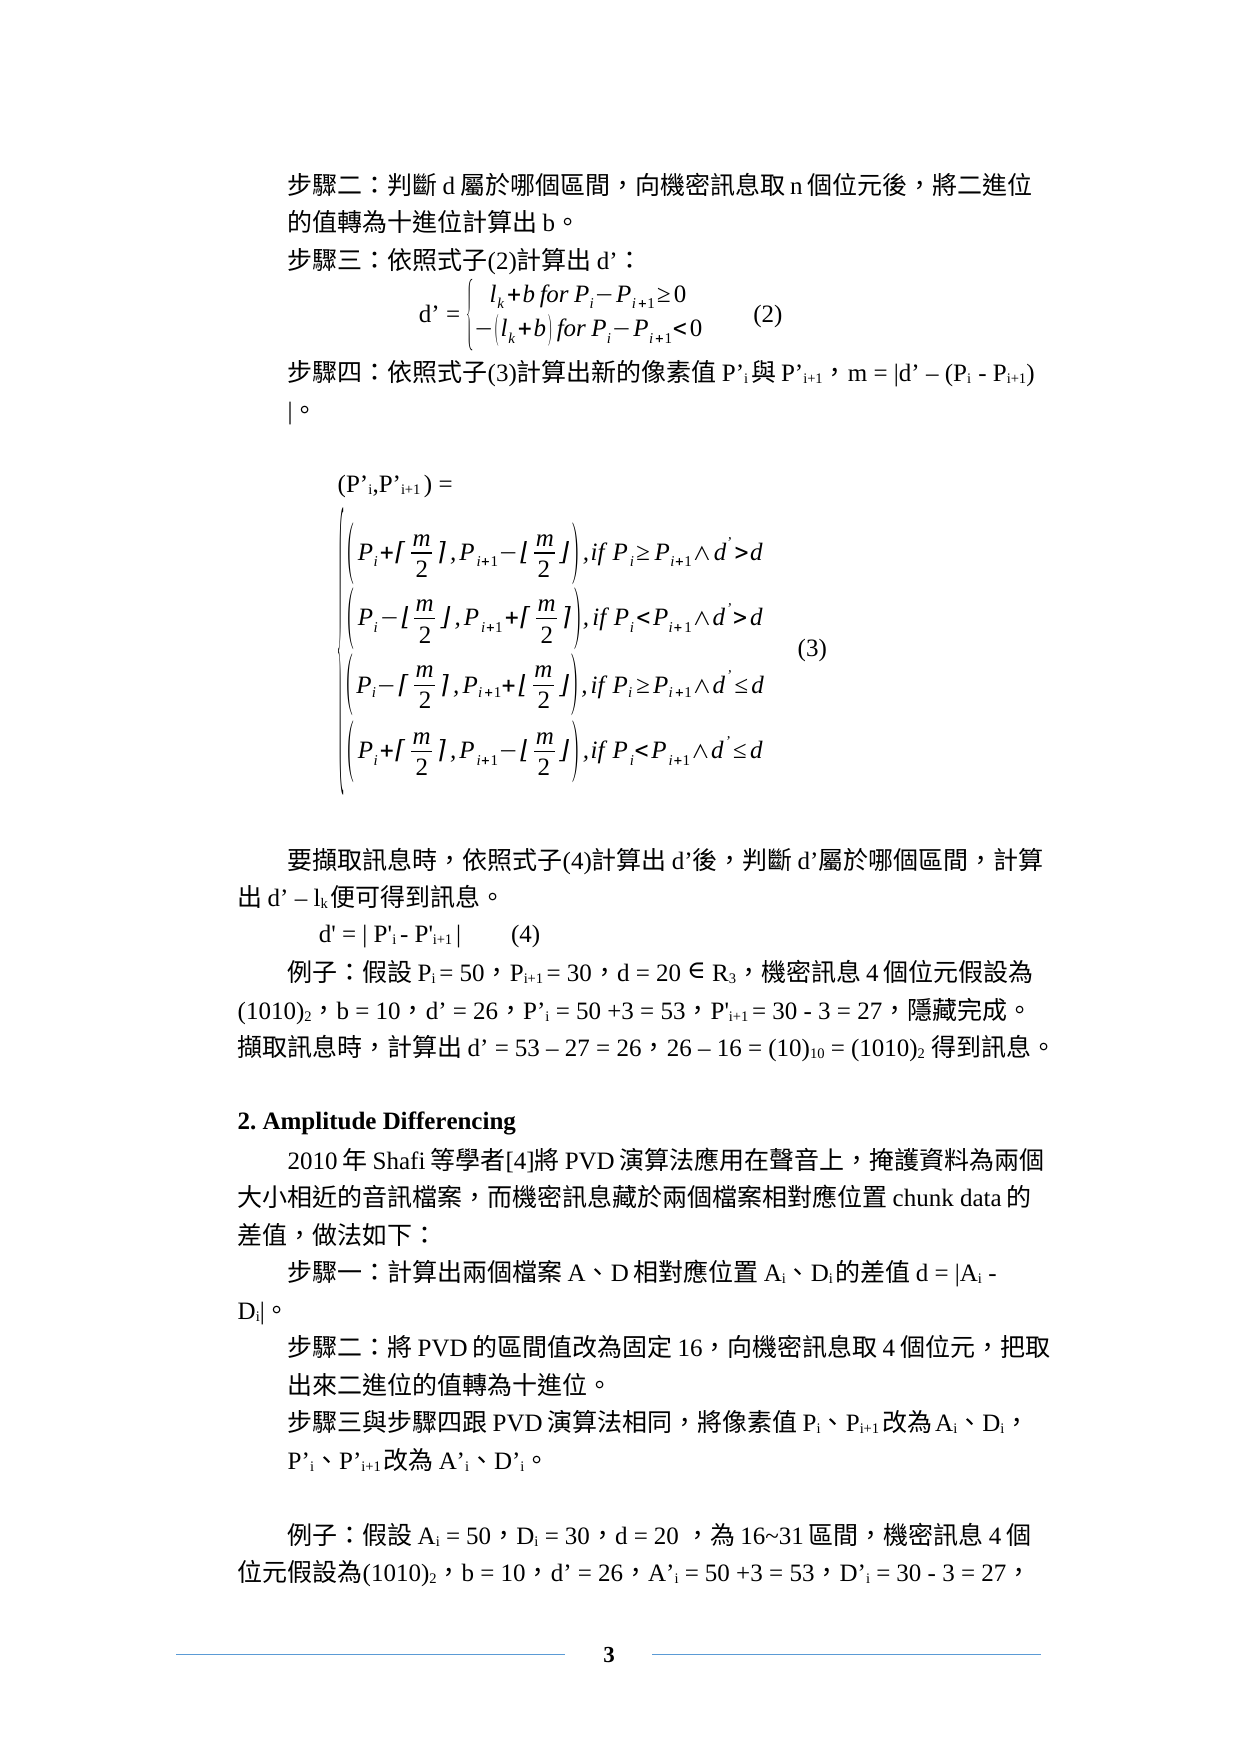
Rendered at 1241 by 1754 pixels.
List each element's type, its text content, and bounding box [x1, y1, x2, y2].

text 步驟三與步驟四跟PVD演算法相同，將像素值Pi、Pi+1改為 Ai、Di， P’i、P’i+1改為A’i、D’i。 [287, 1402, 1053, 1477]
text d' = | P'i - P'i+1 | (4) [187, 914, 1053, 952]
text (P’i,P’i+1 ) = [287, 464, 1053, 502]
text (3) [287, 502, 1053, 802]
text 步驟二：將PVD的區間值改為固定16，向機密訊息取4個位元，把取出來二進位的值轉為十進位。 [287, 1327, 1053, 1402]
text 步驟一：計算出兩個檔案A、D相對應位置Ai、Di的差值d = |Ai - Di|。 [237, 1252, 1053, 1327]
text 2010年Shafi等學者[4]將PVD演算法應用在聲音上，掩護資料為兩個大小相近的音訊檔案，而機密訊息藏於兩個檔案相對應位置chunk data的差值，做法如下： [237, 1139, 1053, 1252]
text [237, 1514, 1053, 1589]
text d’ = (2) [187, 277, 1053, 352]
text 例子：假設Pi = 50，Pi+1 = 30，d = 20 R3，機密訊息4個位元假設為(1010)2，b = 10，d’ = 26，P’i = 50 +3 = 53，P'i+1 = 30 - 3 = 27，隱藏完成。擷取訊息時，計算出d’ = 53 – 27 = 26，26 – 16 = (10)10 = (1010)2 得到訊息。 [237, 952, 1053, 1064]
text 步驟二：判斷d屬於哪個區間，向機密訊息取n個位元後，將二進位的值轉為十進位計算出b。 [287, 164, 1053, 239]
text 2. Amplitude Differencing [187, 1102, 1053, 1139]
text 要擷取訊息時，依照式子(4)計算出d’後，判斷d’屬於哪個區間，計算出d’ – lk便可得到訊息。 [237, 839, 1053, 914]
text 步驟四：依照式子(3)計算出新的像素值P’i與P’i+1，m = |d’ – (Pi - Pi+1) |。 [287, 352, 1053, 427]
text 步驟三：依照式子(2)計算出d’： [187, 239, 1053, 277]
